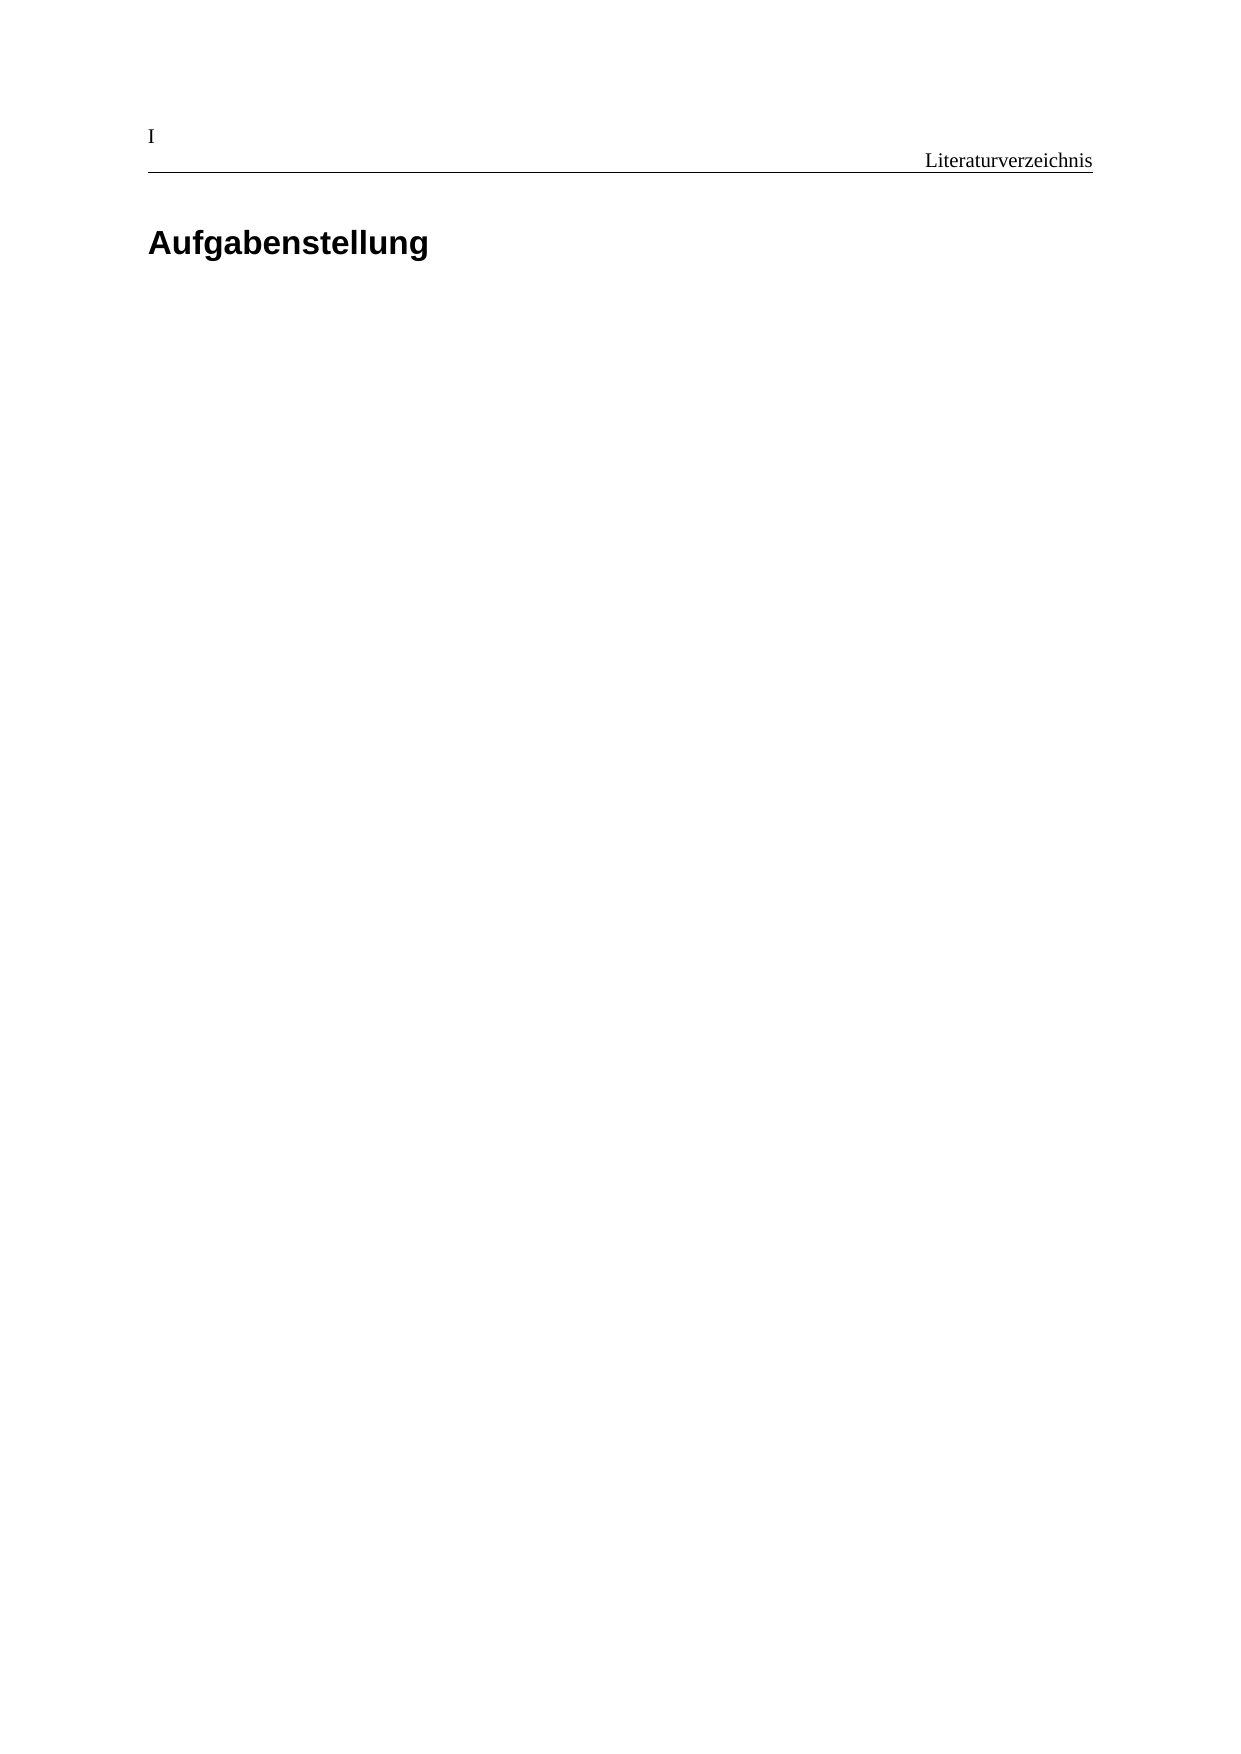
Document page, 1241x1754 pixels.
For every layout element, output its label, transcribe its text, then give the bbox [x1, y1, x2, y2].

subtitle Aufgabenstellung [148, 223, 1093, 262]
